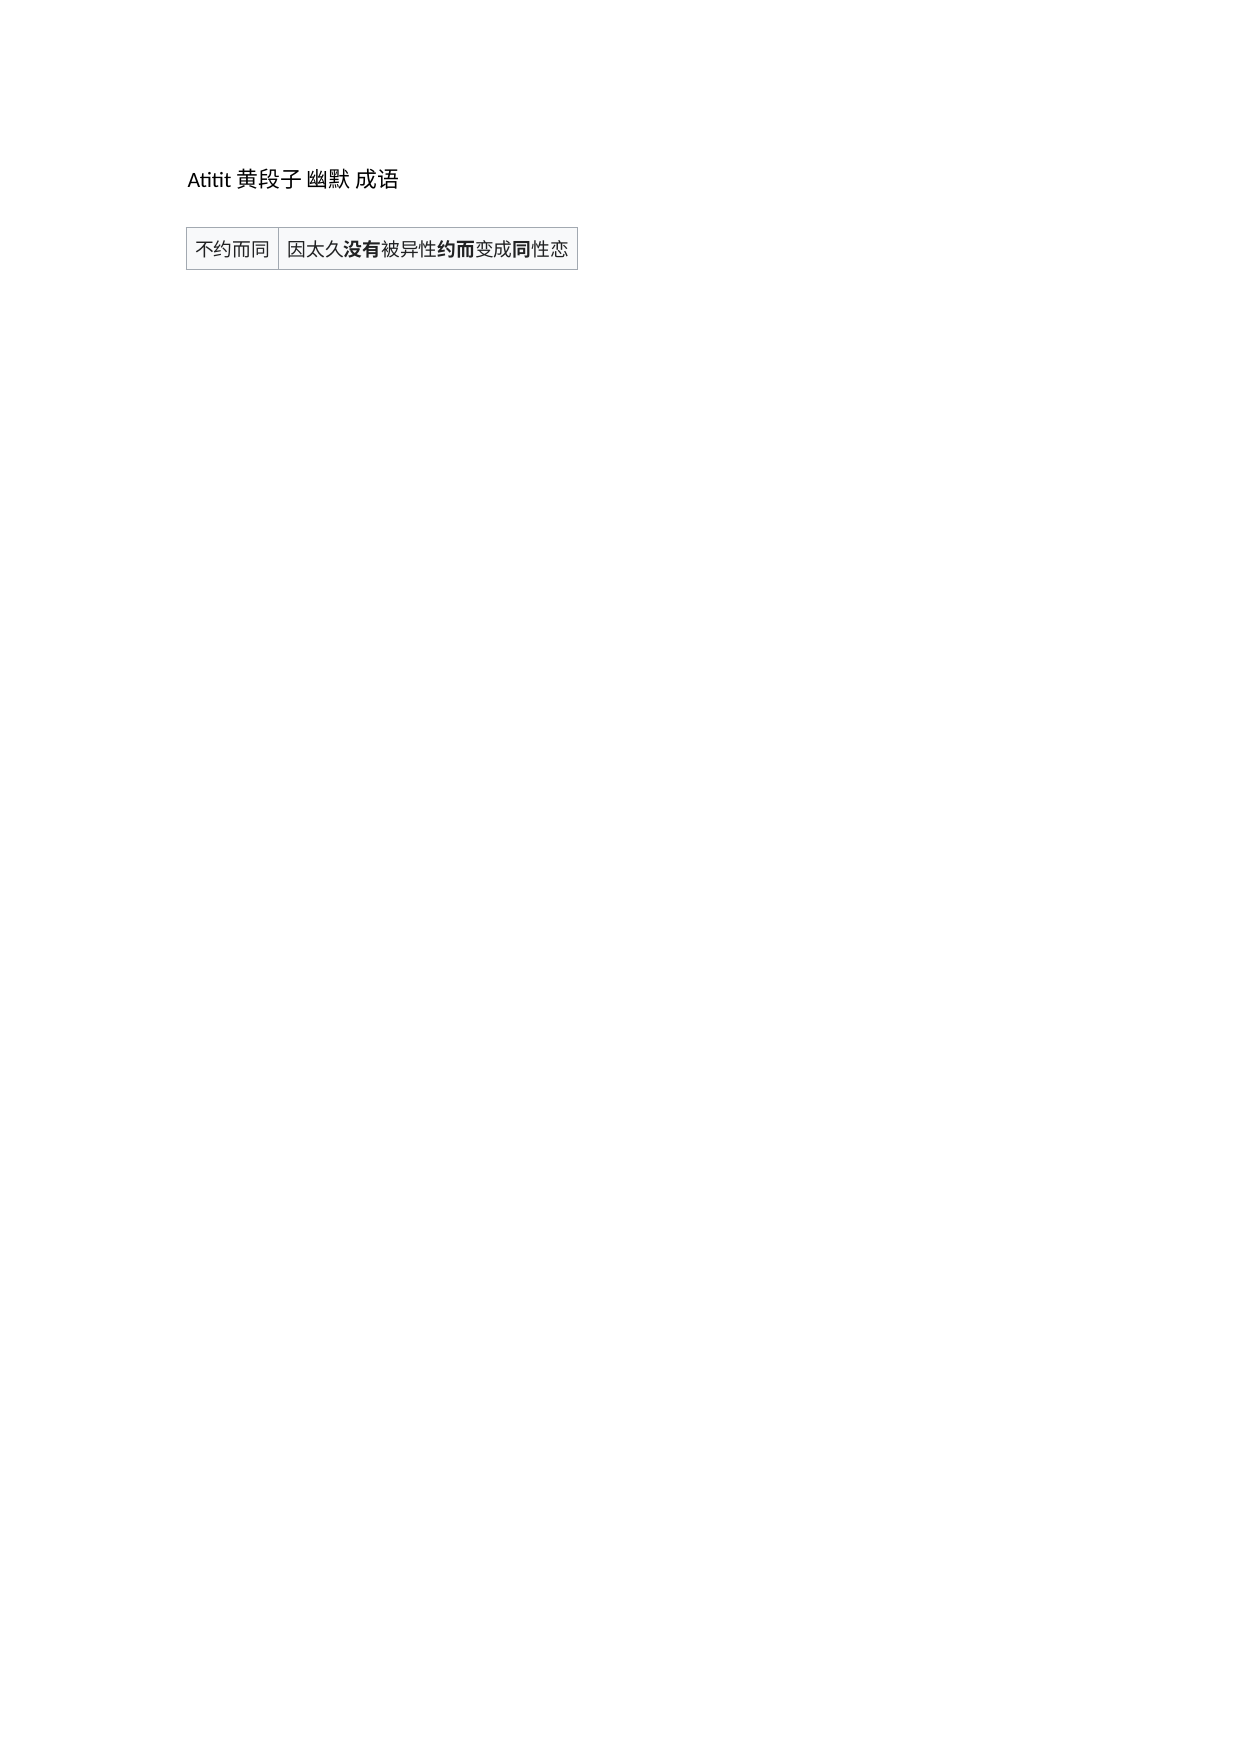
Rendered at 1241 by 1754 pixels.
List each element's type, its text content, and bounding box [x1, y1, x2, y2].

table_header 不约而同 [187, 228, 278, 269]
table_header 因太久没有被异性约而变成同性恋 [279, 228, 577, 269]
text Atitit 黄段子 幽默 成语 [187, 162, 1053, 194]
